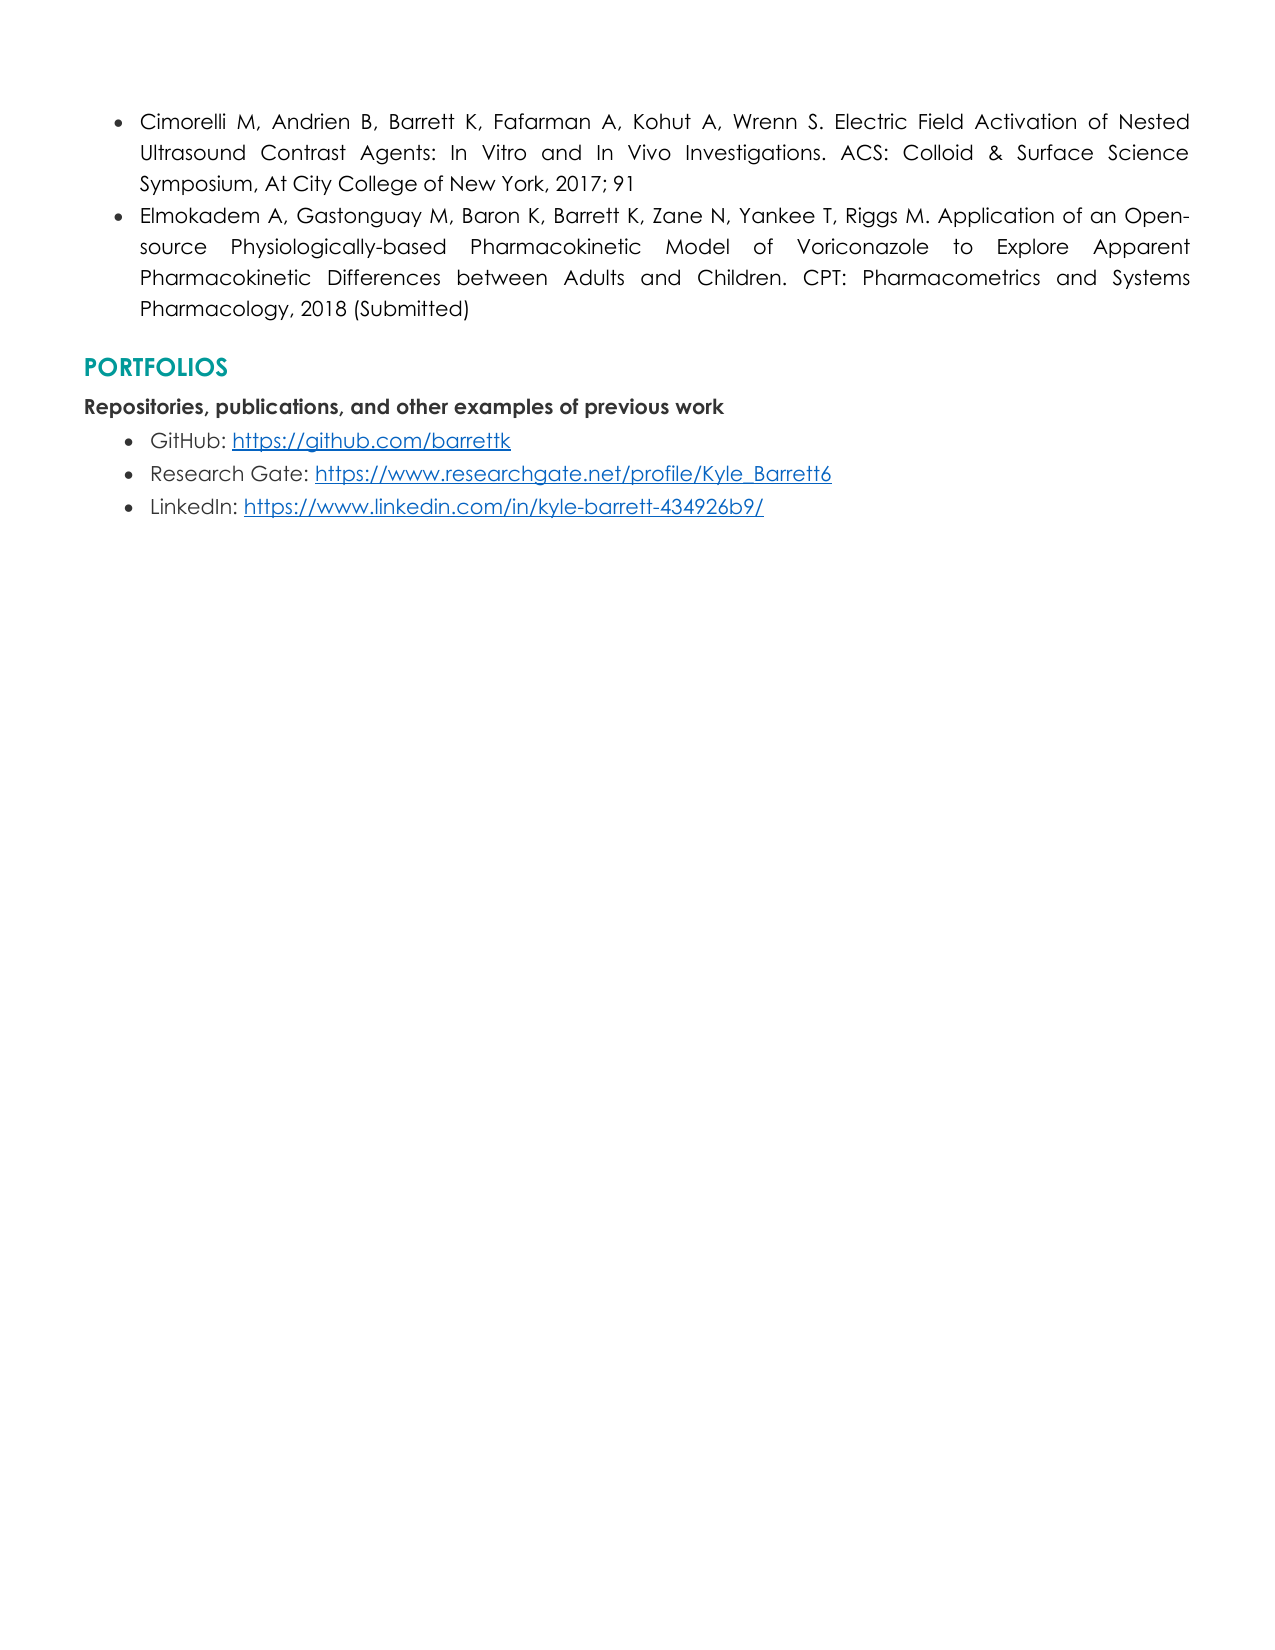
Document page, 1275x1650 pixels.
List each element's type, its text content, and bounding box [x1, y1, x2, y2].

list Cimorelli M, Andrien B, Barrett K, Fafarman A, Kohut A, Wrenn S. Electric Field Activation of Nested Ultrasound Contrast Agents: In Vitro and In Vivo Investigations. ACS: Colloid & Surface Science Symposium, At City College of New York, 2017; 91 [113, 103, 1192, 196]
list GitHub: https://github.com/barrettk [117, 419, 1192, 453]
title Portfolios [83, 346, 1192, 382]
list Research Gate: https://www.researchgate.net/profile/Kyle_Barrett6 [117, 453, 1192, 486]
list LinkedIn: https://www.linkedin.com/in/kyle-barrett-434926b9/ [117, 486, 1192, 519]
list Elmokadem A, Gastonguay M, Baron K, Barrett K, Zane N, Yankee T, Riggs M. Application of an Open-source Physiologically-based Pharmacokinetic Model of Voriconazole to Explore Apparent Pharmacokinetic Differences between Adults and Children. CPT: Pharmacometrics and Systems Pharmacology, 2018 (Submitted) [113, 196, 1192, 321]
text Repositories, publications, and other examples of previous work [83, 386, 1192, 419]
